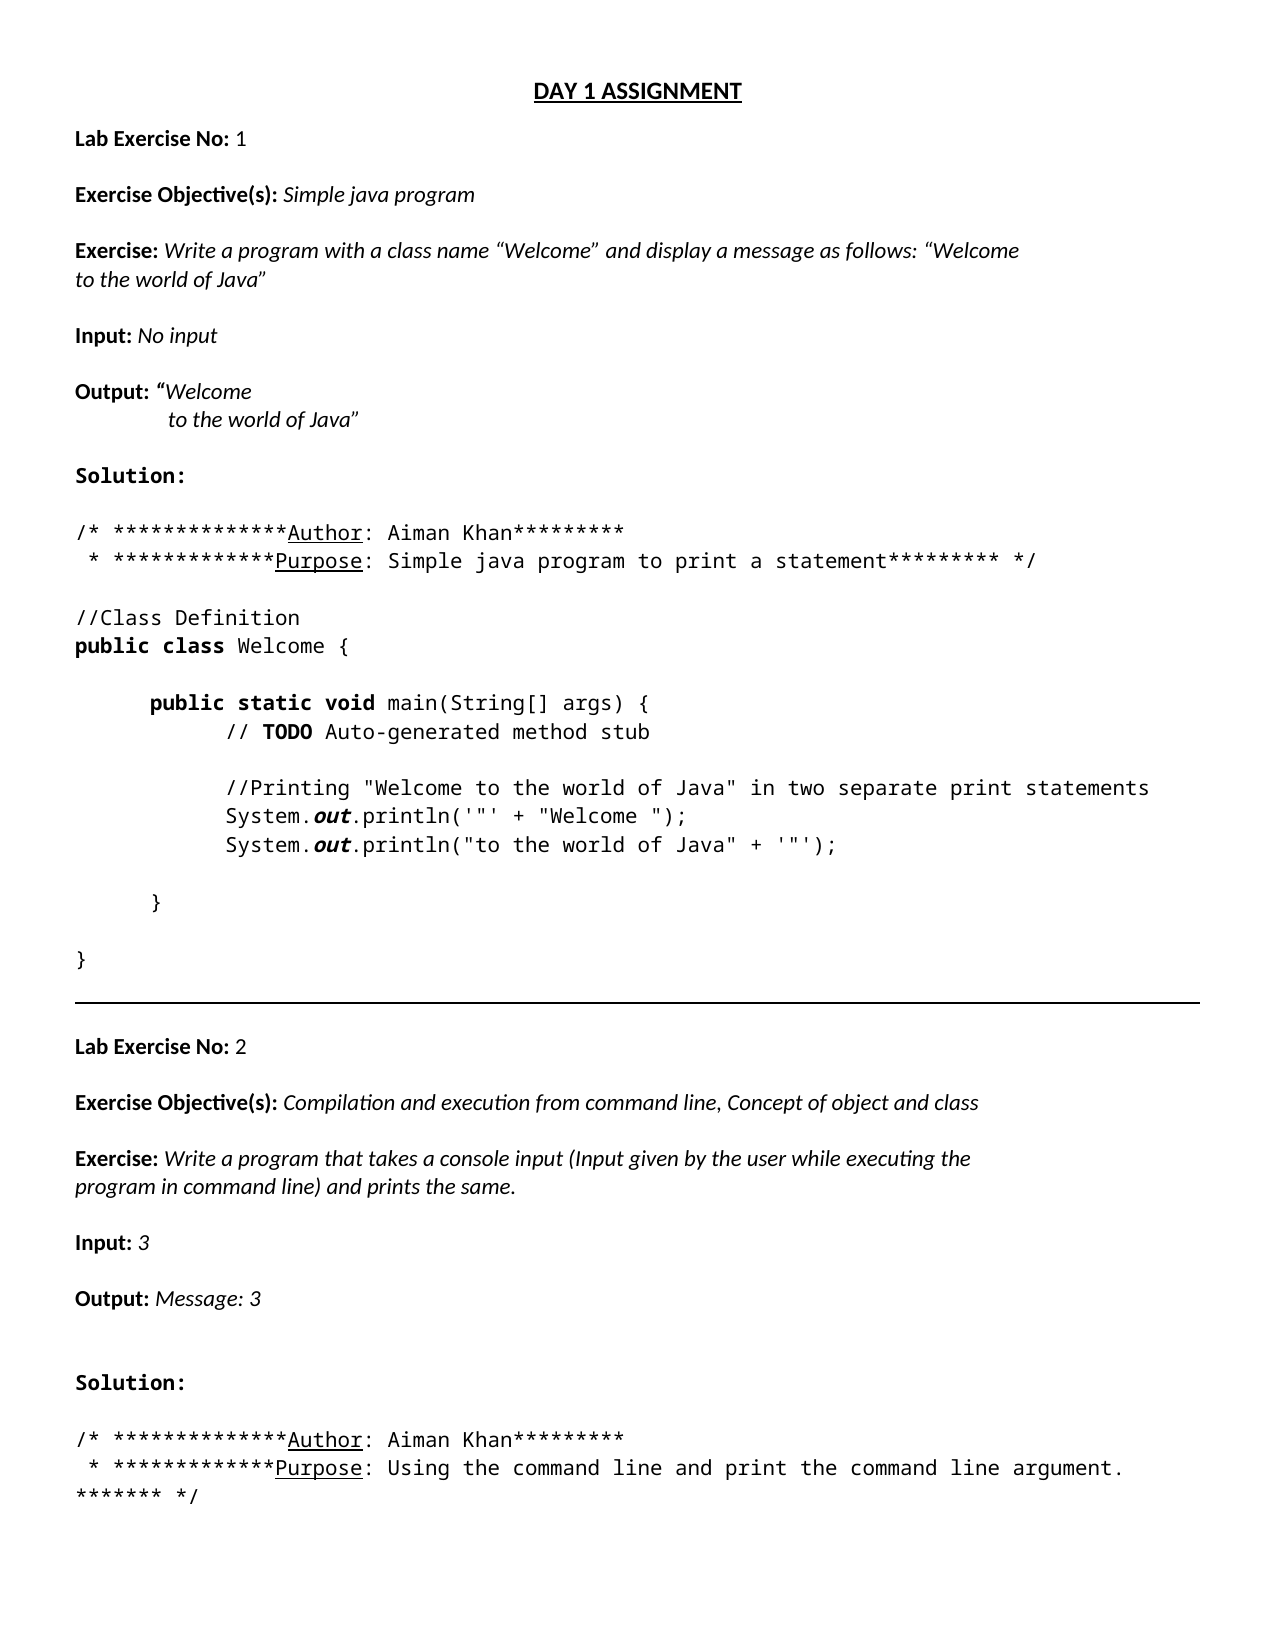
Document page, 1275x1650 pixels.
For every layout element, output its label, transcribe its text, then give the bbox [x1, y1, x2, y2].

text Exercise Objective(s): Compilation and execution from command line, Concept of object and class [75, 1088, 1200, 1116]
text to the world of Java” [75, 405, 1200, 433]
text Lab Exercise No: 2 [75, 1032, 1200, 1060]
text } [75, 887, 1200, 915]
text public class Welcome { [75, 631, 1200, 660]
text Input: 3 [75, 1228, 1200, 1256]
text System.out.println('"' + "Welcome "); [75, 802, 1200, 830]
text Output: Message: 3 [75, 1284, 1200, 1312]
text program in command line) and prints the same. [75, 1172, 1200, 1200]
text Output: “Welcome [75, 377, 1200, 405]
text /* **************Author: Aiman Khan********* [75, 1425, 1200, 1453]
text * *************Purpose: Simple java program to print a statement********* */ [75, 546, 1200, 574]
text * *************Purpose: Using the command line and print the command line argument. ******* */ [75, 1453, 1200, 1510]
text public static void main(String[] args) { [75, 688, 1200, 717]
text Exercise Objective(s): Simple java program [75, 181, 1200, 209]
text Solution: [75, 1368, 1200, 1397]
text } [75, 944, 1200, 972]
text DAY 1 ASSIGNMENT [75, 75, 1200, 106]
text System.out.println("to the world of Java" + '"'); [75, 830, 1200, 858]
text Input: No input [75, 321, 1200, 349]
text Exercise: Write a program with a class name “Welcome” and display a message as follows: “Welcome [75, 237, 1200, 265]
text // TODO Auto-generated method stub [75, 717, 1200, 745]
text Exercise: Write a program that takes a console input (Input given by the user while executing the [75, 1144, 1200, 1172]
text Solution: [75, 461, 1200, 490]
text //Class Definition [75, 603, 1200, 631]
text Lab Exercise No: 1 [75, 124, 1200, 153]
text /* **************Author: Aiman Khan********* [75, 518, 1200, 546]
text to the world of Java” [75, 265, 1200, 293]
text //Printing "Welcome to the world of Java" in two separate print statements [75, 773, 1200, 802]
